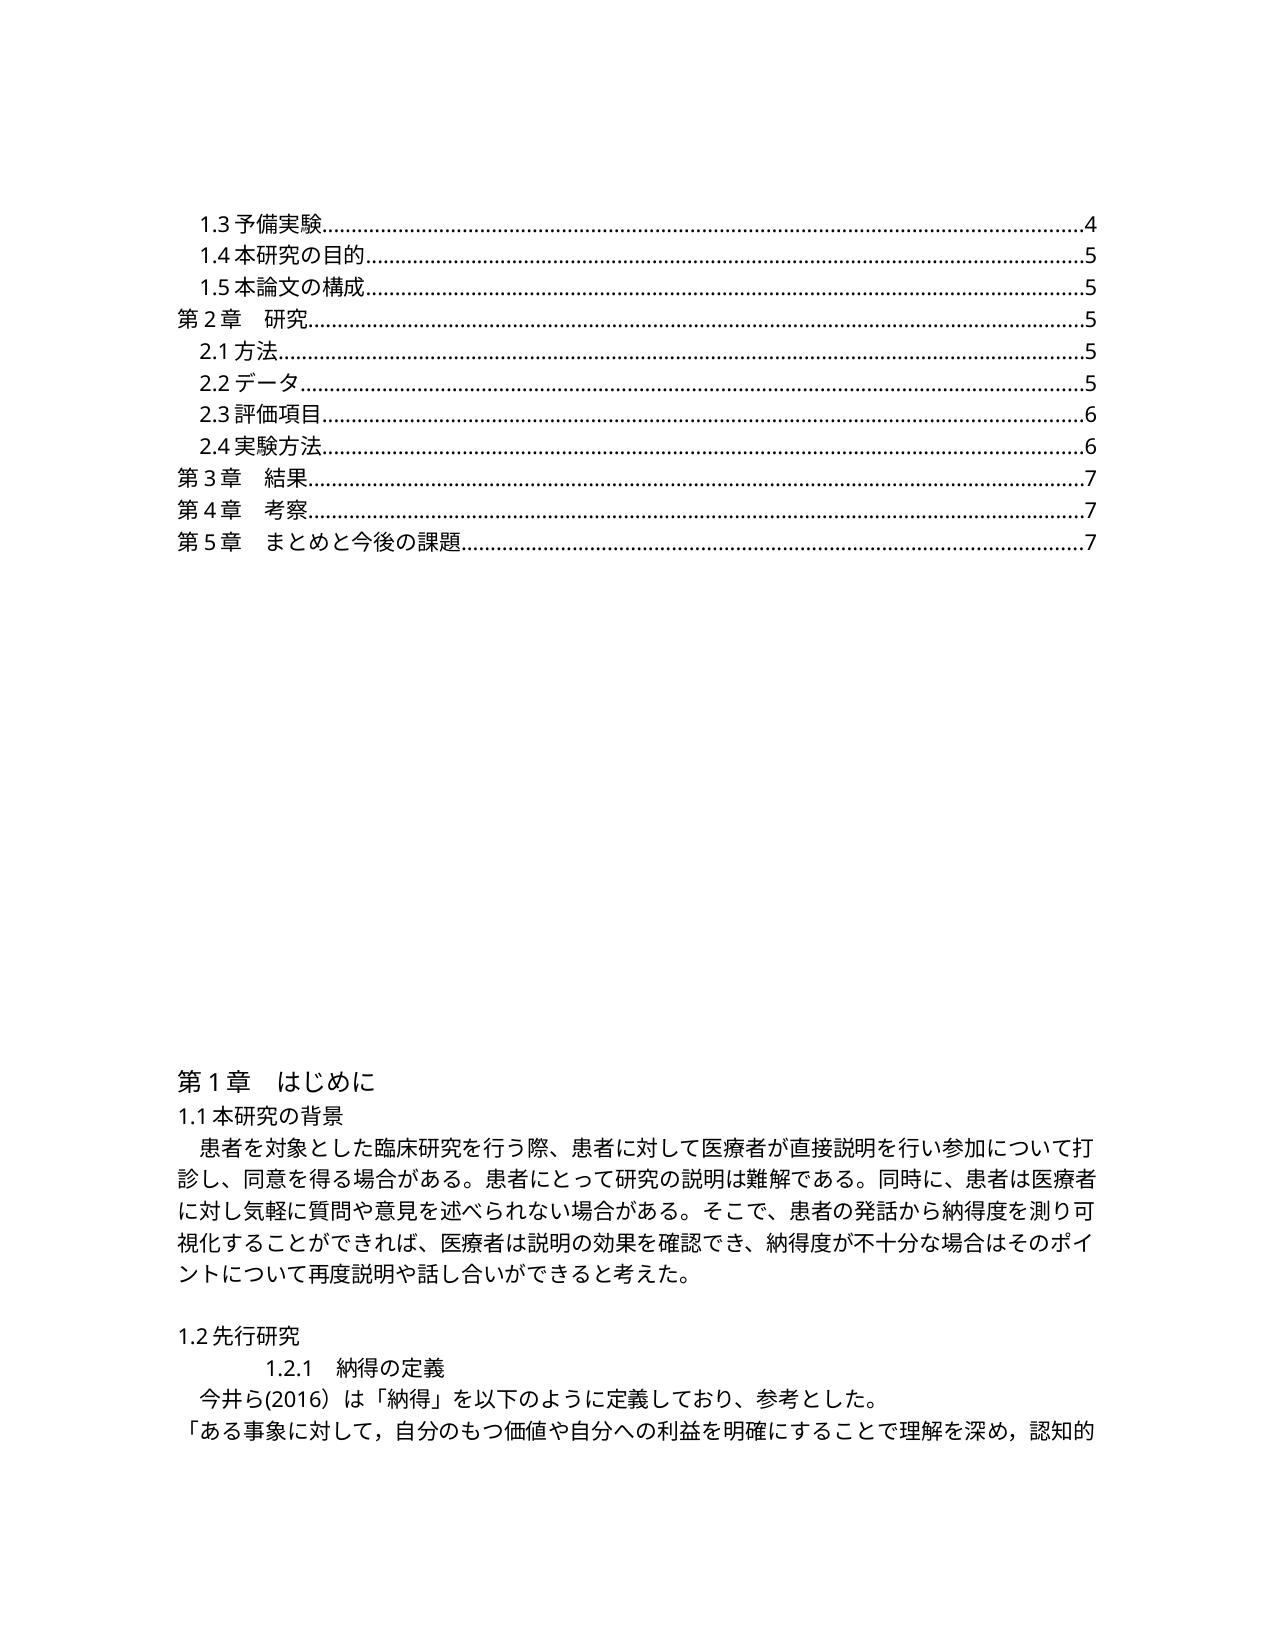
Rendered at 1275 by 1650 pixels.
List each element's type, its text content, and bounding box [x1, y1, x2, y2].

subtitle 1.2.1 納得の定義 [265, 1351, 1098, 1382]
text 今井ら(2016）は「納得」を以下のように定義しており、参考とした。 [177, 1382, 1098, 1414]
text 患者を対象とした臨床研究を行う際、患者に対して医療者が直接説明を行い参加について打診し、同意を得る場合がある。患者にとって研究の説明は難解である。同時に、患者は医療者に対し気軽に質問や意見を述べられない場合がある。そこで、患者の発話から納得度を測り可視化することができれば、医療者は説明の効果を確認でき、納得度が不十分な場合はそのポイントについて再度説明や話し合いができると考えた。 [177, 1131, 1098, 1289]
subtitle 1.2先行研究 [177, 1319, 1098, 1351]
text 1.5本論⽂の構成 5 [199, 270, 1098, 302]
text 1.3予備実験 4 [199, 207, 1098, 238]
text 第5章 まとめと今後の課題 7 [177, 524, 1098, 556]
text 1.4本研究の目的 5 [199, 238, 1098, 270]
text 2.2データ 5 [199, 366, 1098, 397]
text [177, 1414, 1098, 1446]
text 2.3評価項目 6 [199, 397, 1098, 429]
text 第3章 結果 7 [177, 461, 1098, 493]
text 2.4実験方法 6 [199, 429, 1098, 461]
text 第4章 考察 7 [177, 493, 1098, 524]
subtitle 第1章 はじめに [177, 1063, 1098, 1099]
subtitle 1.1本研究の背景 [177, 1099, 1098, 1131]
text 第2章 研究 5 [177, 302, 1098, 334]
text 2.1方法 5 [199, 334, 1098, 366]
